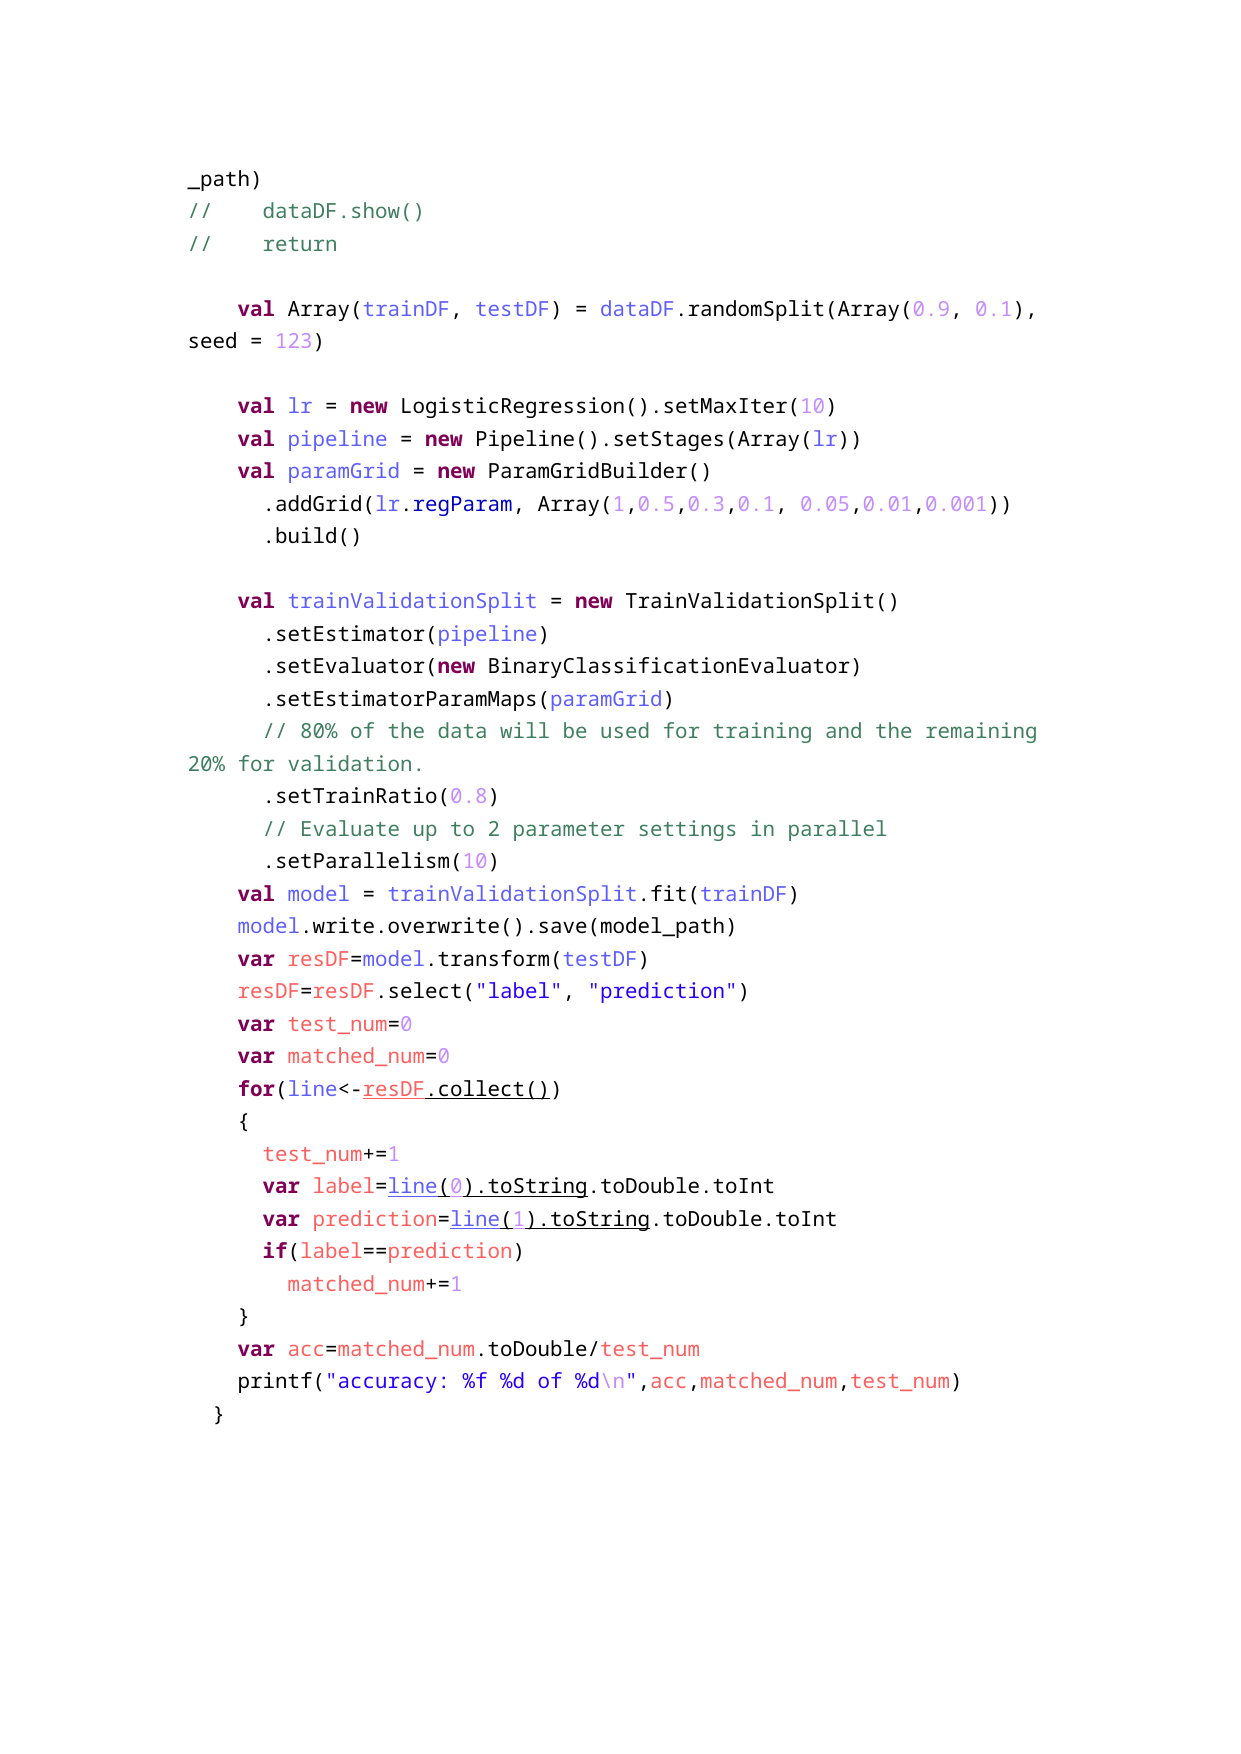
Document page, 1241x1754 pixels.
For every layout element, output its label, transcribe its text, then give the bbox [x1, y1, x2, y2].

text .build() [187, 519, 1053, 552]
text var label=line(0).toString.toDouble.toInt [187, 1169, 1053, 1202]
text // 80% of the data will be used for training and the remaining 20% for validation. [187, 714, 1053, 779]
text .setEstimator(pipeline) [187, 617, 1053, 649]
text .setParallelism(10) [187, 844, 1053, 877]
text } [187, 1299, 1053, 1332]
text val lr = new LogisticRegression().setMaxIter(10) [187, 389, 1053, 422]
text matched_num+=1 [187, 1267, 1053, 1299]
text } [187, 1397, 1053, 1429]
text .setEstimatorParamMaps(paramGrid) [187, 682, 1053, 714]
text // return [187, 227, 1053, 259]
text // dataDF.show() [187, 194, 1053, 227]
text model.write.overwrite().save(model_path) [187, 909, 1053, 942]
text resDF=resDF.select("label", "prediction") [187, 974, 1053, 1007]
text var acc=matched_num.toDouble/test_num [187, 1332, 1053, 1364]
text var test_num=0 [187, 1007, 1053, 1039]
text val model = trainValidationSplit.fit(trainDF) [187, 877, 1053, 909]
text for(line<-resDF.collect()) [187, 1072, 1053, 1104]
text val Array(trainDF, testDF) = dataDF.randomSplit(Array(0.9, 0.1), seed = 123) [187, 292, 1053, 357]
text printf("accuracy: %f %d of %d\n",acc,matched_num,test_num) [187, 1364, 1053, 1397]
text var matched_num=0 [187, 1039, 1053, 1072]
text // Evaluate up to 2 parameter settings in parallel [187, 812, 1053, 844]
text var prediction=line(1).toString.toDouble.toInt [187, 1202, 1053, 1234]
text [187, 162, 1053, 194]
text test_num+=1 [187, 1137, 1053, 1169]
text var resDF=model.transform(testDF) [187, 942, 1053, 974]
text .setEvaluator(new BinaryClassificationEvaluator) [187, 649, 1053, 682]
text .setTrainRatio(0.8) [187, 779, 1053, 812]
text val pipeline = new Pipeline().setStages(Array(lr)) [187, 422, 1053, 454]
text val paramGrid = new ParamGridBuilder() [187, 454, 1053, 487]
text if(label==prediction) [187, 1234, 1053, 1267]
text .addGrid(lr.regParam, Array(1,0.5,0.3,0.1, 0.05,0.01,0.001)) [187, 487, 1053, 519]
text { [187, 1104, 1053, 1137]
text val trainValidationSplit = new TrainValidationSplit() [187, 584, 1053, 617]
